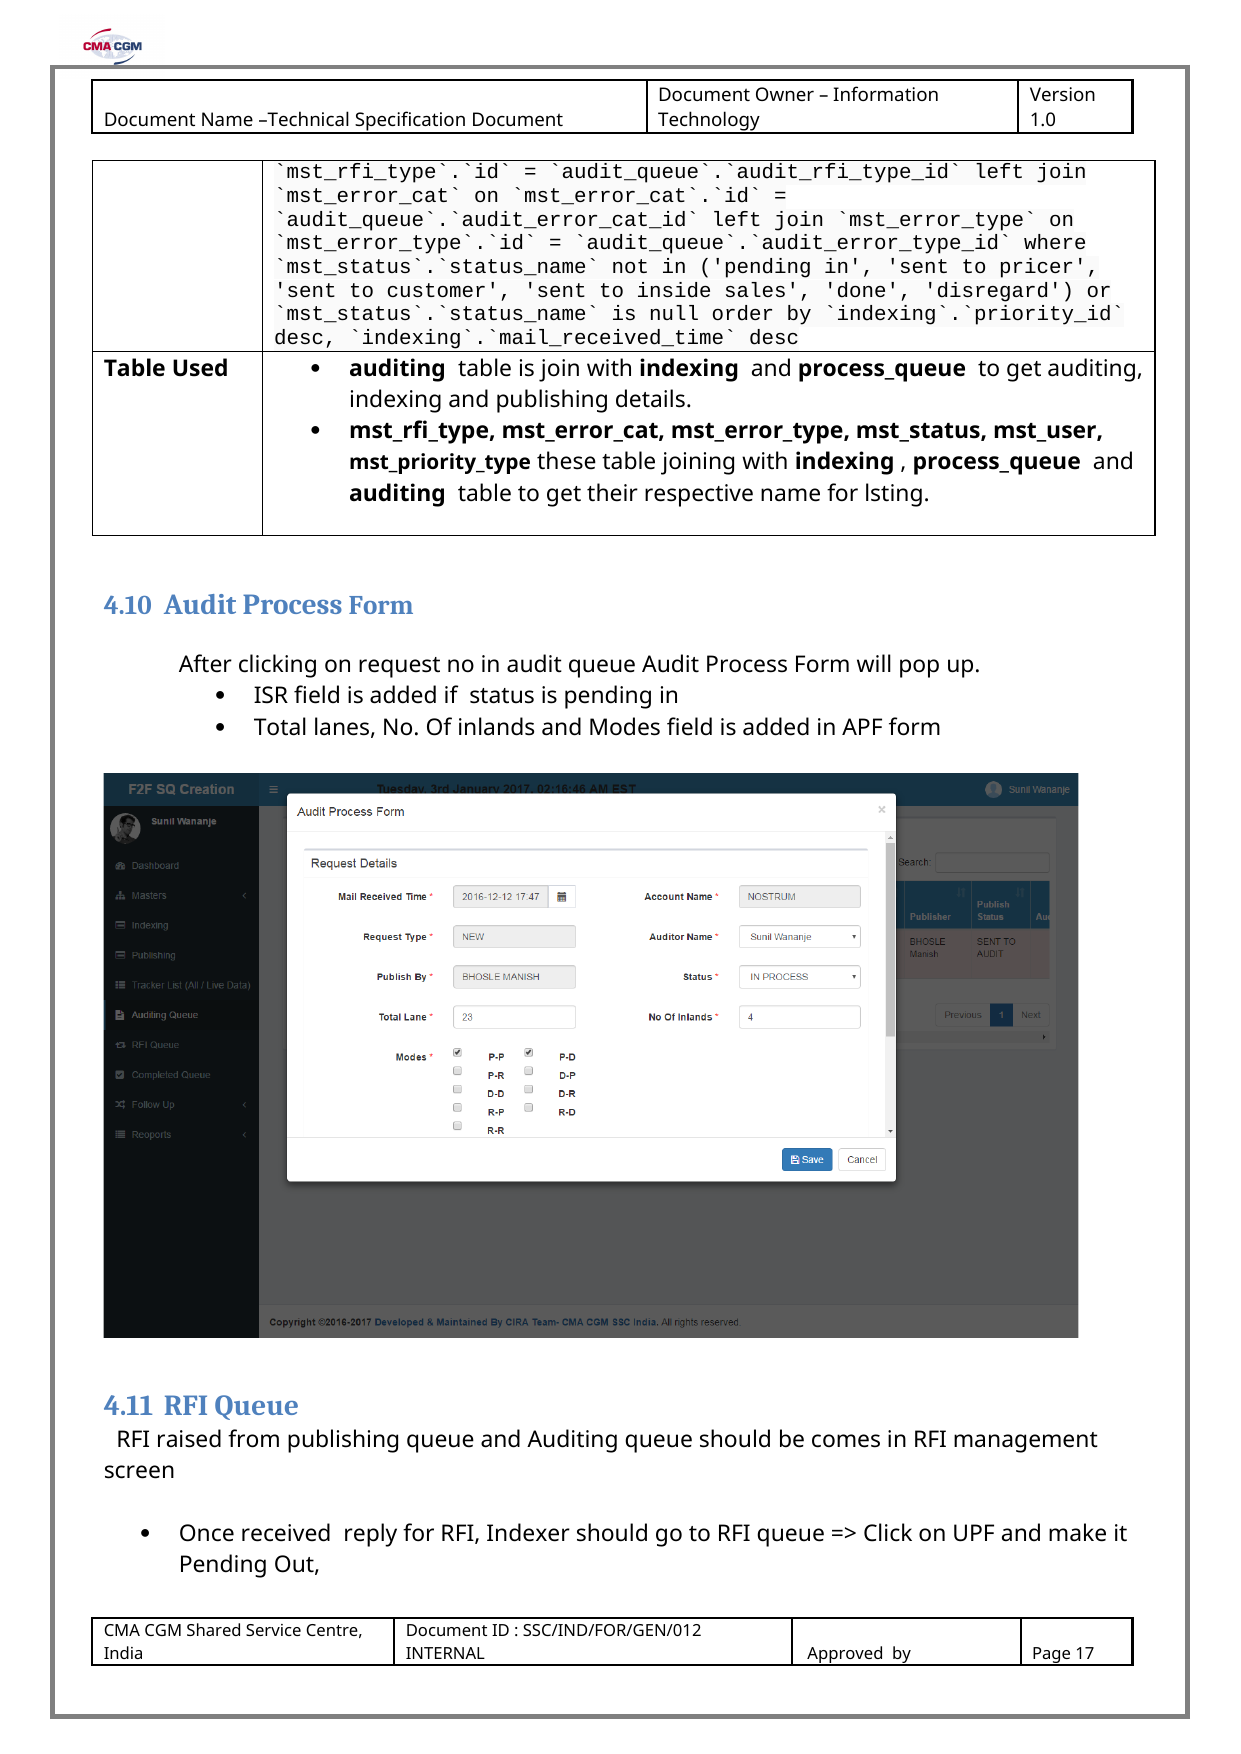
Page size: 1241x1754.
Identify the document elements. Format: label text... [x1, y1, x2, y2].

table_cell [263, 161, 1154, 351]
subtitle RFI Queue [103, 1389, 1144, 1423]
picture [103, 773, 1079, 1338]
table_cell Table Used [93, 352, 262, 535]
picture [59, 69, 166, 79]
table_cell auditing table is join with indexing and process_queue to get auditing, indexing and publishing details. mst_rfi_type, mst_error_cat, mst_error_type, mst_status, mst_user, mst_priority_type these table joining with indexing , process_queue and auditing table to get their respective name for lsting. [263, 352, 1154, 535]
list ISR field is added if status is pending in [216, 679, 1144, 711]
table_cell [93, 161, 262, 351]
picture [59, 14, 166, 65]
text RFI raised from publishing queue and Auditing queue should be comes in RFI management screen [103, 1423, 1144, 1486]
text After clicking on request no in audit queue Audit Process Form will pop up. [103, 648, 1144, 679]
subtitle Audit Process Form [103, 588, 1144, 622]
list Total lanes, No. Of inlands and Modes field is added in APF form [216, 711, 1144, 742]
list Once received reply for RFI, Indexer should go to RFI queue => Click on UPF and make it Pending Out, [141, 1517, 1144, 1579]
